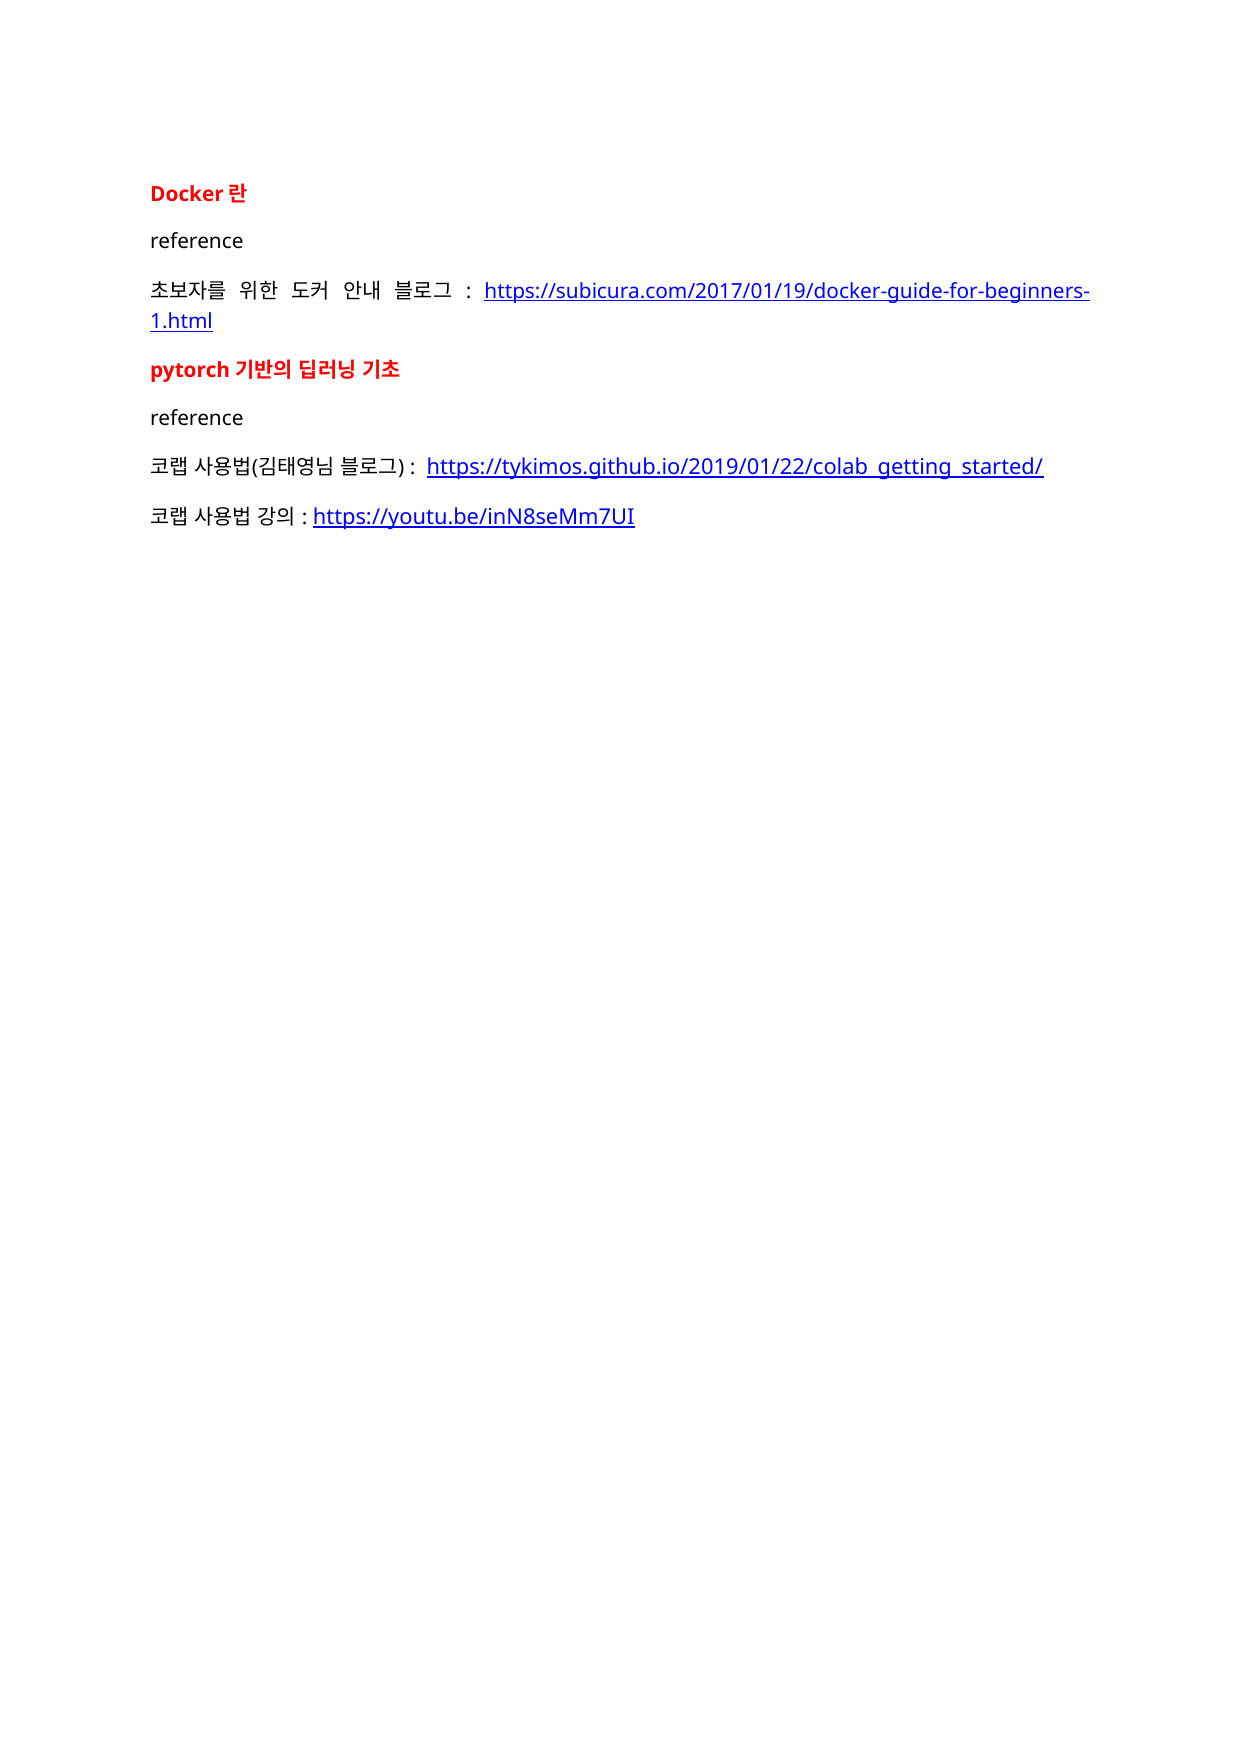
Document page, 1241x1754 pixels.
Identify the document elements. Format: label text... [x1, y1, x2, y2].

text reference [150, 403, 1090, 431]
text reference [150, 227, 1090, 255]
text Docker란 [150, 177, 1090, 207]
text 초보자를 위한 도커 안내 블로그 : https://subicura.com/2017/01/19/docker-guide-for-beginners-1.html [150, 274, 1090, 335]
text 코랩 사용법 강의 : https://youtu.be/inN8seMm7UI [150, 500, 1090, 530]
text pytorch 기반의 딥러닝 기초 [150, 354, 1090, 384]
text 코랩 사용법(김태영님 블로그) : https://tykimos.github.io/2019/01/22/colab_getting_started/ [150, 450, 1090, 481]
